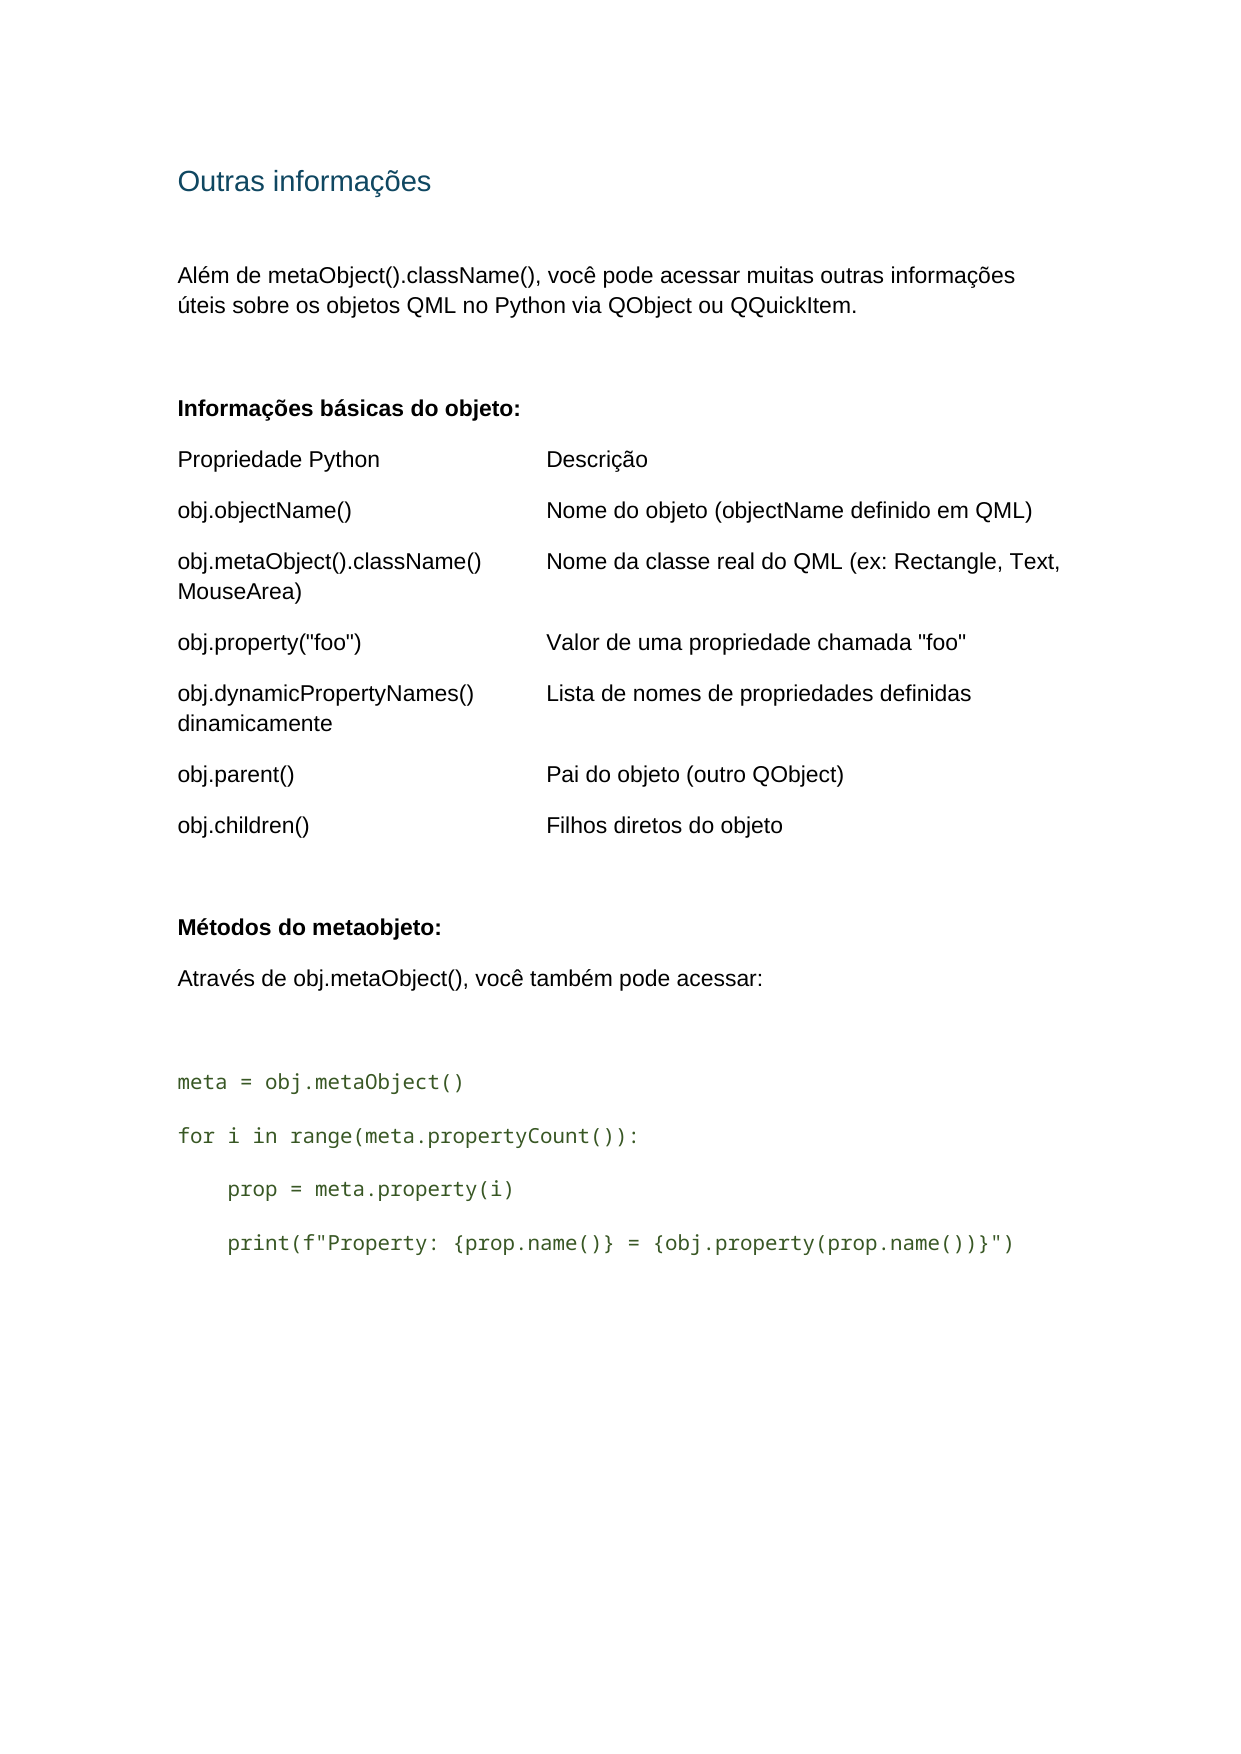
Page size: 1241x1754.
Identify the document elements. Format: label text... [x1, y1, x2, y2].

text obj.parent() Pai do objeto (outro QObject) [177, 761, 1063, 787]
text Métodos do metaobjeto: [177, 914, 1063, 941]
text obj.metaObject().className() Nome da classe real do QML (ex: Rectangle, Text, MouseArea) [177, 548, 1063, 604]
text Informações básicas do objeto: [177, 394, 1063, 421]
text meta = obj.metaObject() [177, 1067, 1063, 1096]
text Propriedade Python Descrição [177, 446, 1063, 472]
text obj.children() Filhos diretos do objeto [177, 812, 1063, 838]
text Além de metaObject().className(), você pode acessar muitas outras informações úteis sobre os objetos QML no Python via QObject ou QQuickItem. [177, 262, 1063, 319]
subtitle Outras informações [177, 164, 1063, 198]
text Através de obj.metaObject(), você também pode acessar: [177, 965, 1063, 992]
text for i in range(meta.propertyCount()): [177, 1121, 1063, 1149]
text obj.objectName() Nome do objeto (objectName definido em QML) [177, 497, 1063, 523]
text obj.dynamicPropertyNames() Lista de nomes de propriedades definidas dinamicamente [177, 680, 1063, 736]
text prop = meta.property(i) [177, 1174, 1063, 1203]
text obj.property("foo") Valor de uma propriedade chamada "foo" [177, 629, 1063, 655]
text print(f"Property: {prop.name()} = {obj.property(prop.name())}") [177, 1228, 1063, 1256]
